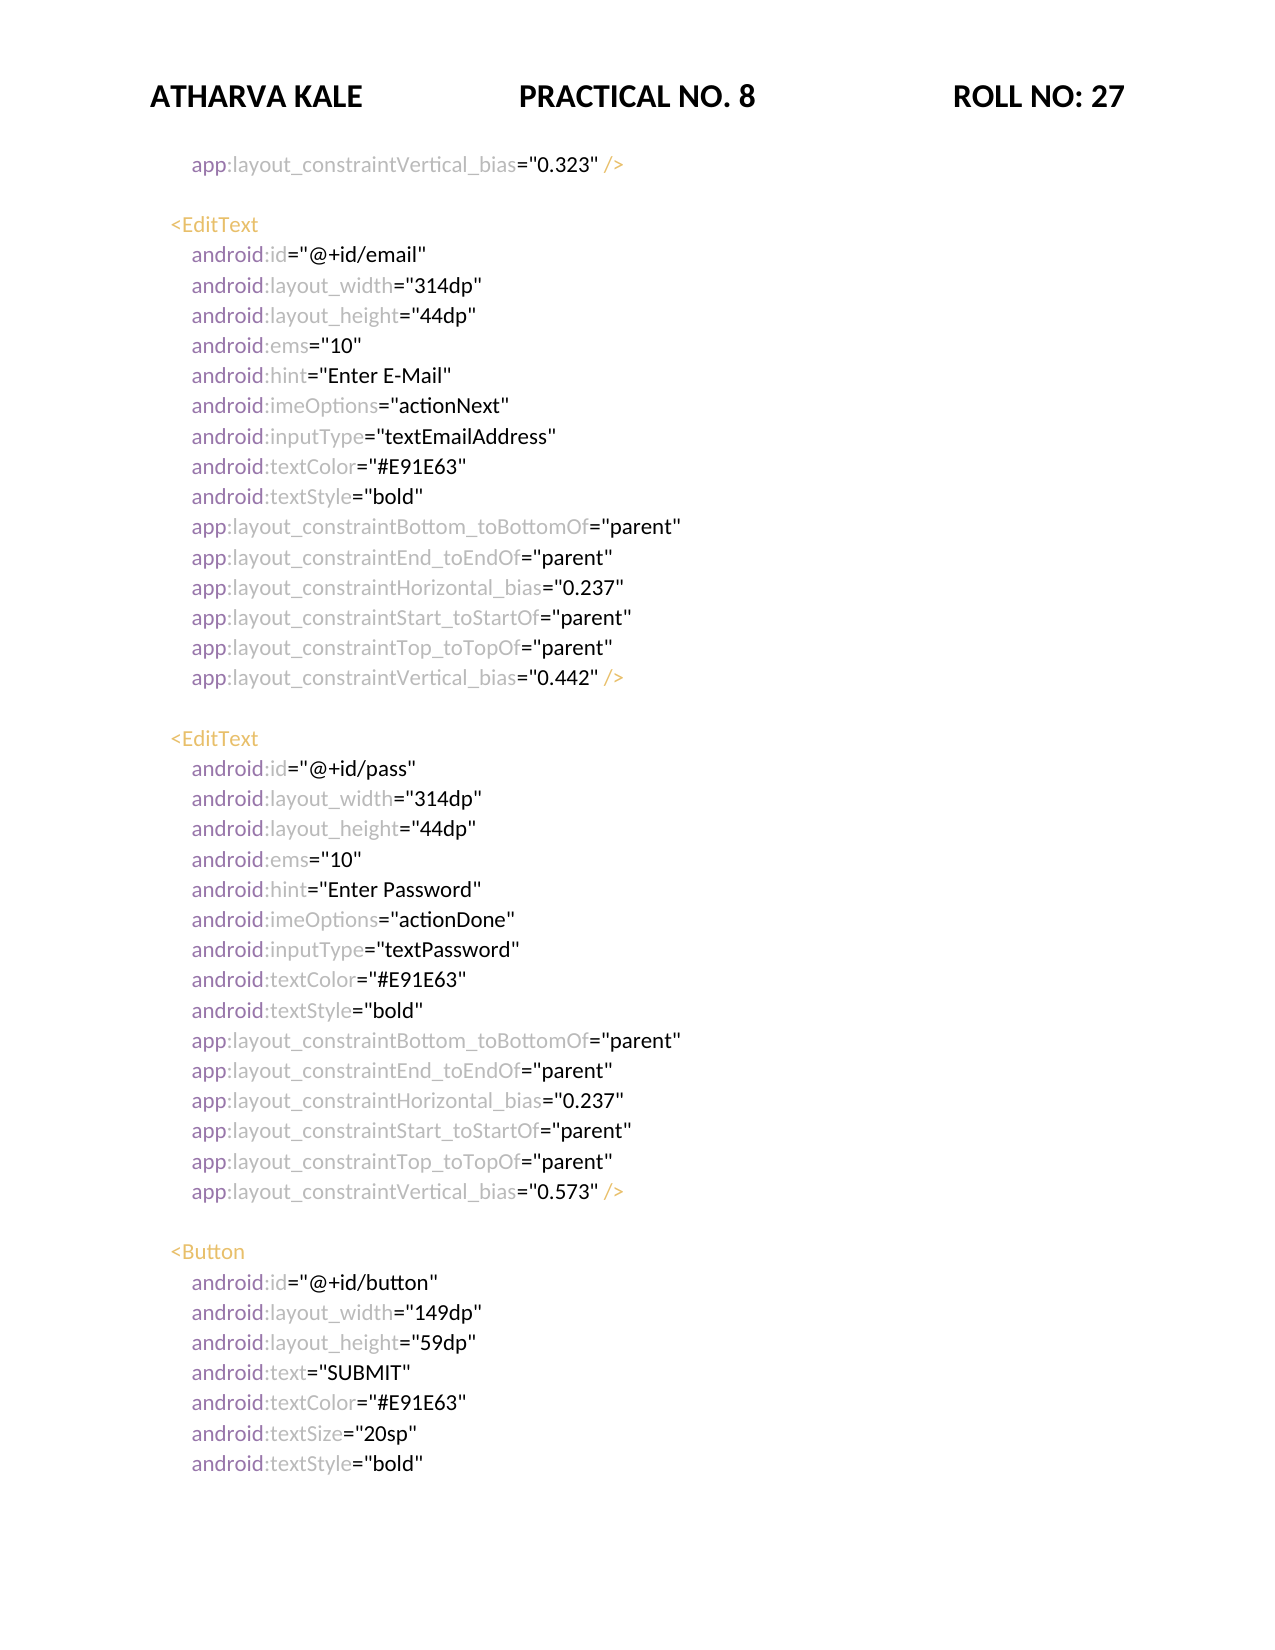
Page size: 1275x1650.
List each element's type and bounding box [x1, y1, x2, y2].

text [150, 150, 1125, 1477]
